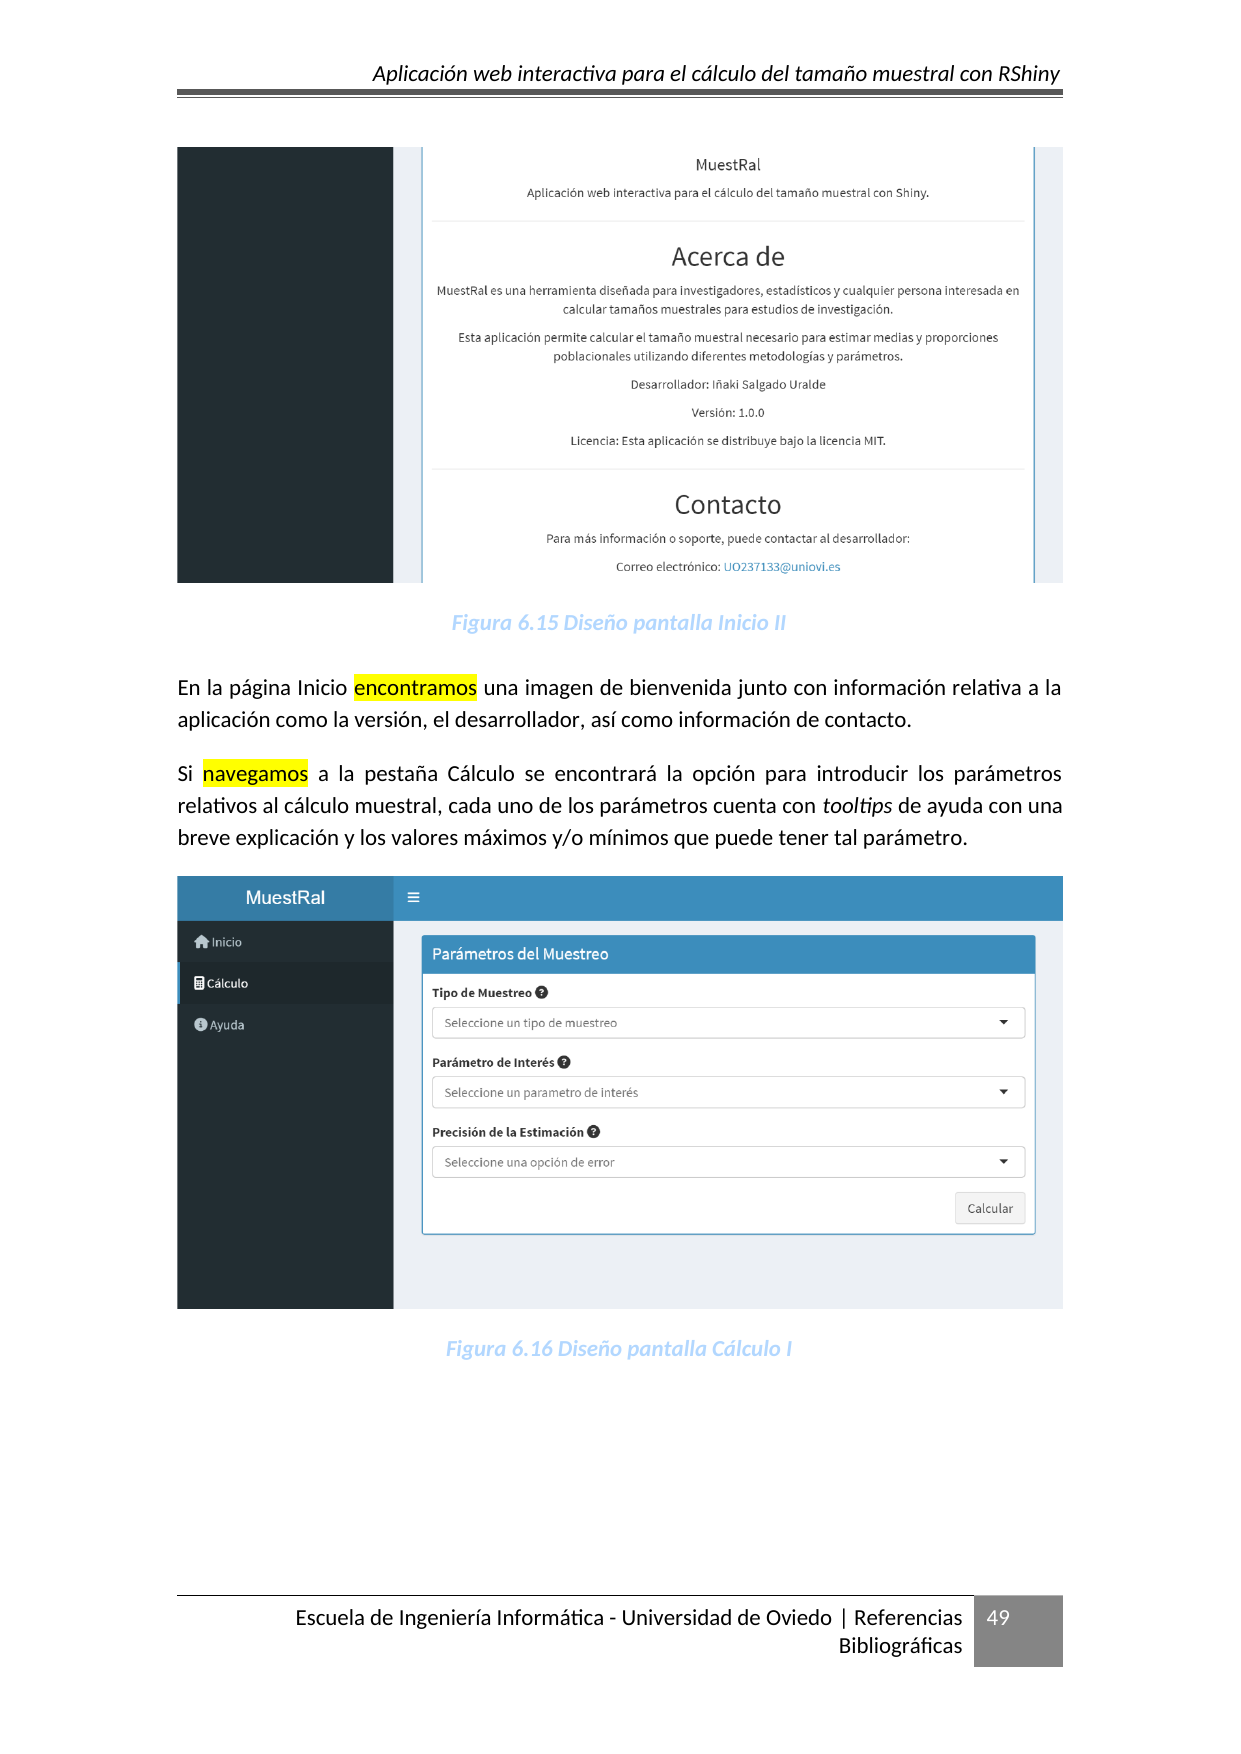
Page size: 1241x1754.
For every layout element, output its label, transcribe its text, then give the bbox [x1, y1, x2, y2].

picture [177, 876, 1063, 1309]
picture [177, 147, 1063, 583]
text Si navegamos a la pestaña Cálculo se encontrará la opción para introducir los parámetros relativos al cálculo muestral, cada uno de los parámetros cuenta con tooltips de ayuda con una breve explicación y los valores máximos y/o mínimos que puede tener tal parámetro. [177, 759, 1063, 851]
text En la página Inicio encontramos una imagen de bienvenida junto con información relativa a la aplicación como la versión, el desarrollador, así como información de contacto. [177, 673, 1063, 734]
